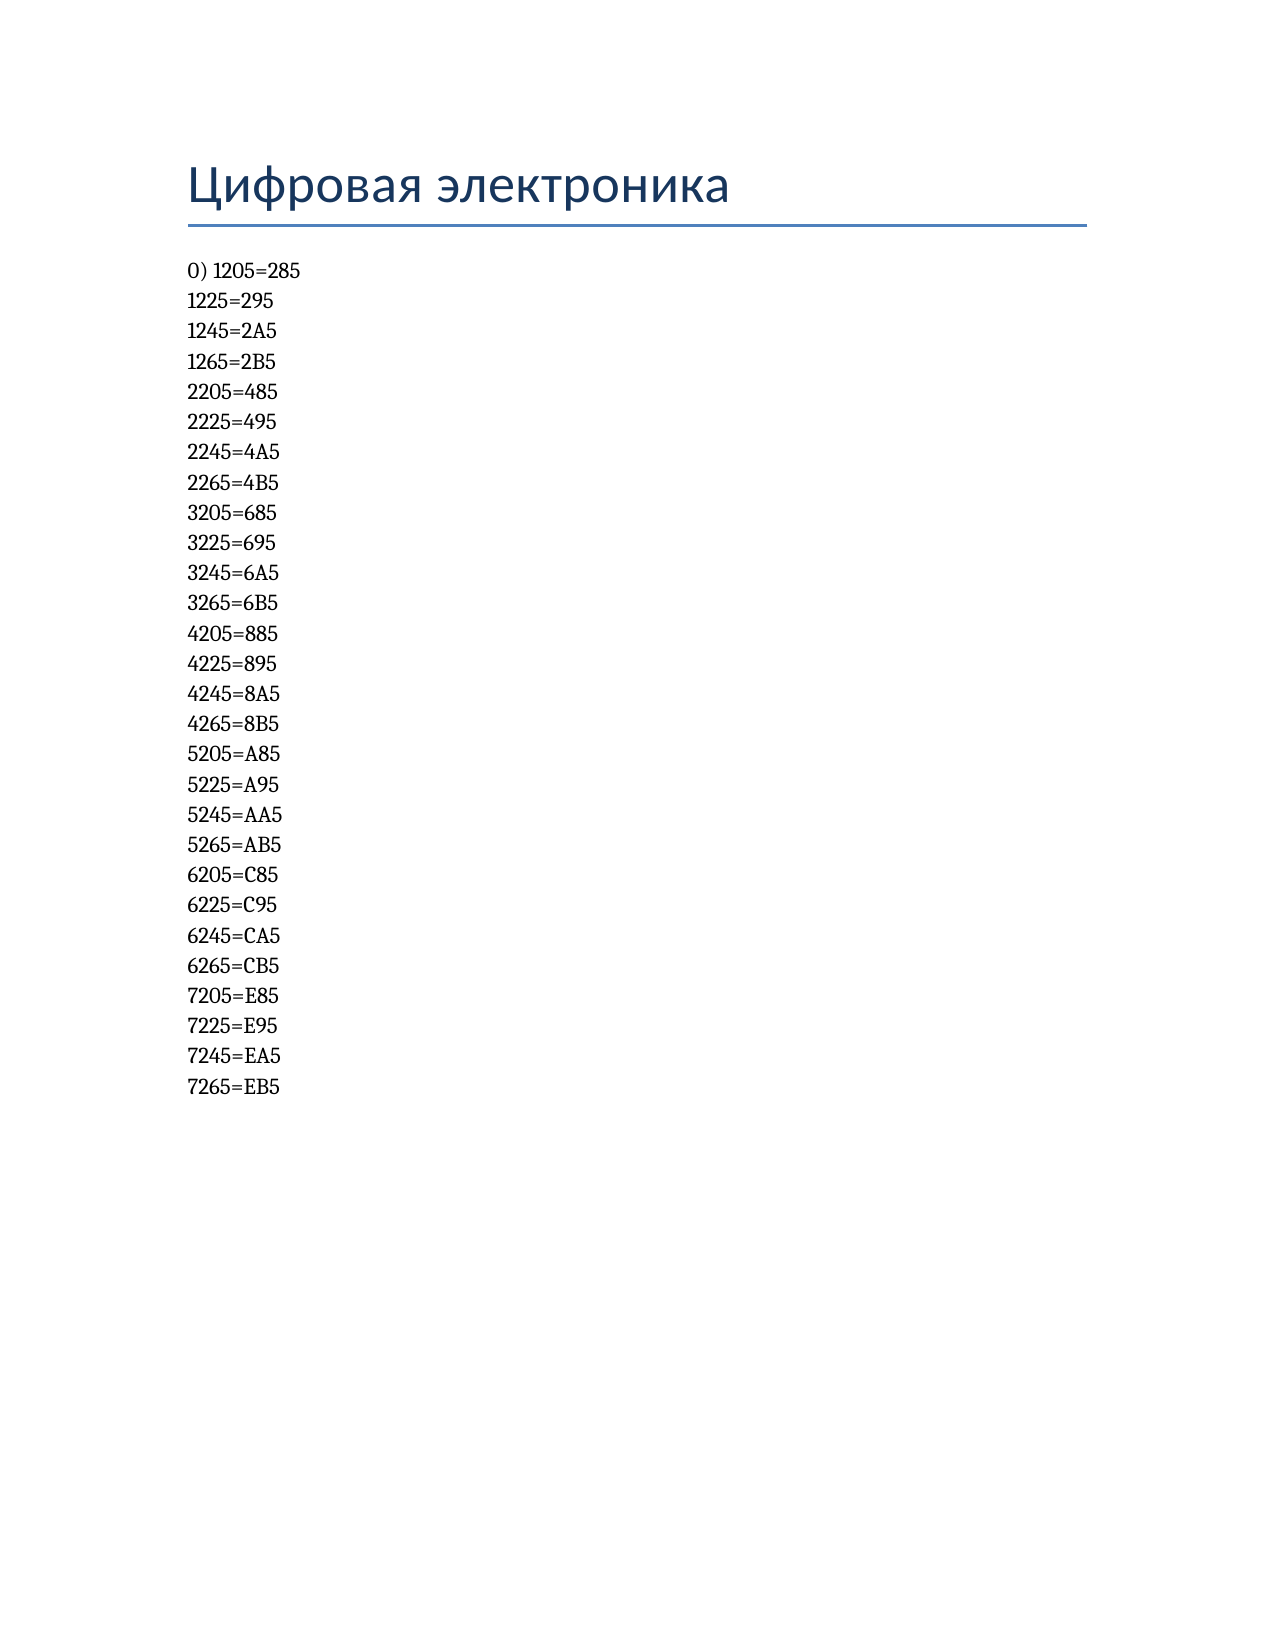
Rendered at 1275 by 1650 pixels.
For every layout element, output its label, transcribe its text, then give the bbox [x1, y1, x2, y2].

title Цифровая электроника [187, 150, 1087, 227]
text 0) 1205=285 1225=295 1245=2A5 1265=2B5 2205=485 2225=495 2245=4A5 2265=4B5 3205=685 3225=695 3245=6A5 3265=6B5 4205=885 4225=895 4245=8A5 4265=8B5 5205=A85 5225=A95 5245=AA5 5265=AB5 6205=C85 6225=C95 6245=CA5 6265=CB5 7205=E85 7225=E95 7245=EA5 7265=EB5 [187, 258, 1087, 1130]
